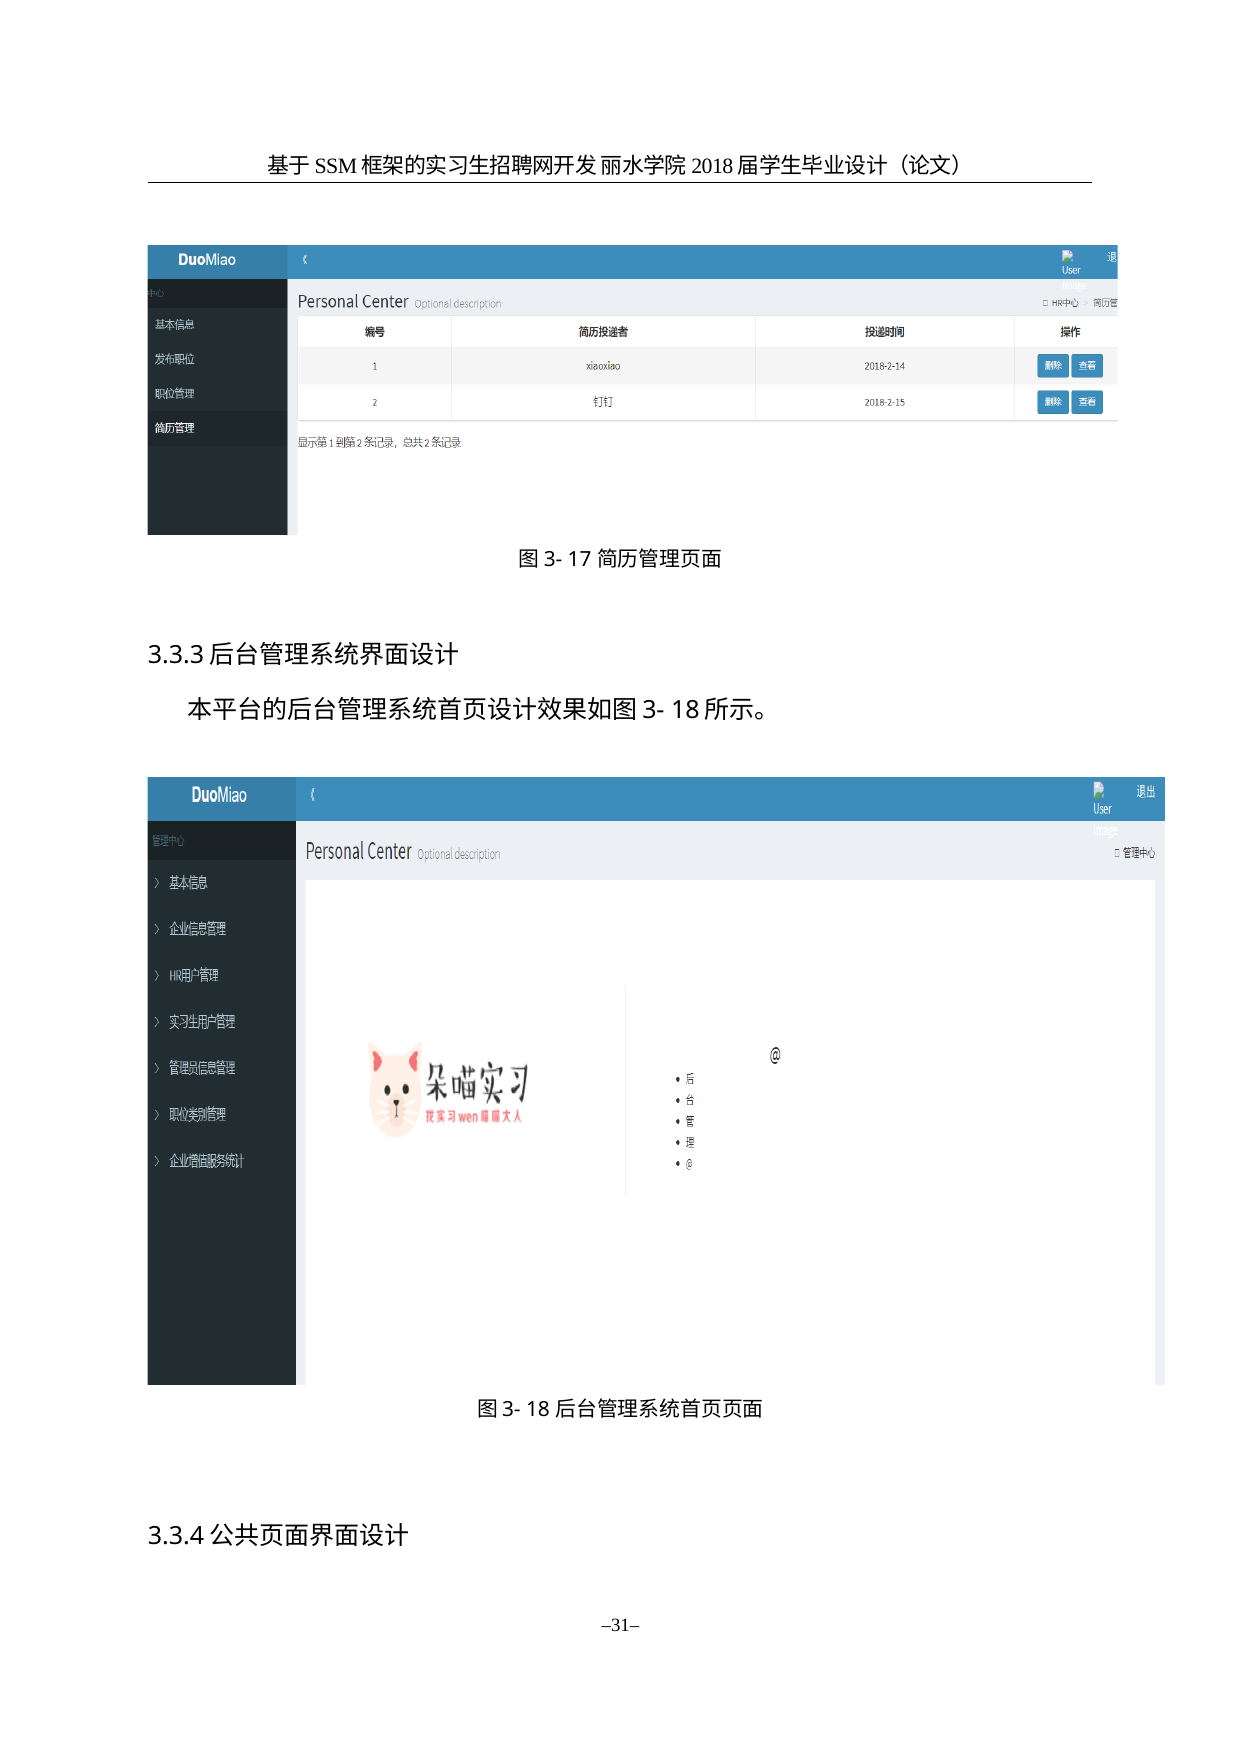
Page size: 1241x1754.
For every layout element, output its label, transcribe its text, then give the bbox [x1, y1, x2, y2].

text 图3- 18 后台管理系统首页页面 [148, 1392, 1092, 1422]
text 本平台的后台管理系统首页设计效果如图3- 18所示。 [148, 689, 1092, 726]
text 图3- 17 简历管理页面 [148, 542, 1092, 572]
subtitle 3.3.4公共页面界面设计 [148, 1516, 1092, 1552]
picture [147, 245, 1118, 535]
picture [147, 777, 1165, 1385]
subtitle 后台管理系统界面设计 [148, 635, 1092, 671]
